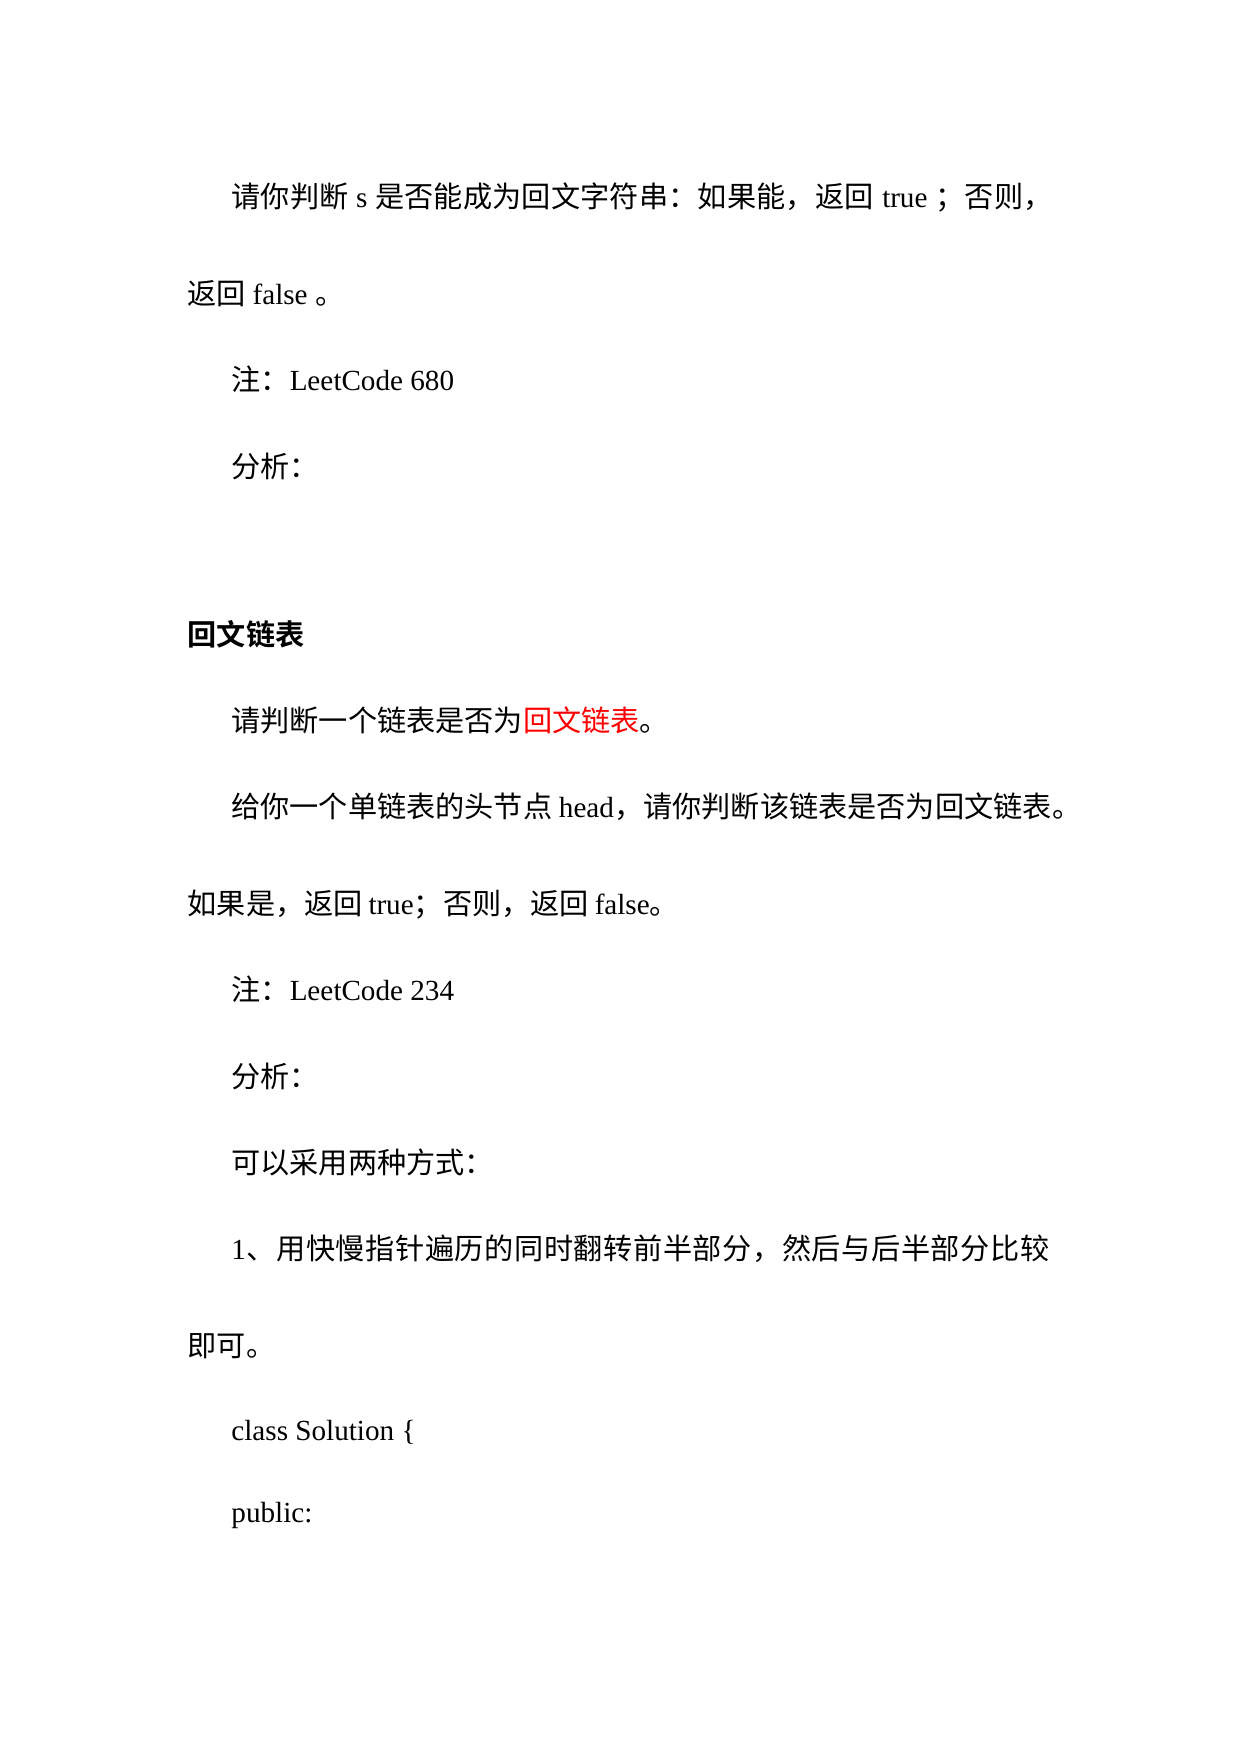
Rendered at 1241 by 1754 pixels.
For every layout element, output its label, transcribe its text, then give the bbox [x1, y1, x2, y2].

subtitle 回文链表 [187, 600, 1053, 665]
text class Solution { [187, 1398, 1053, 1463]
text 注：LeetCode 234 [187, 956, 1053, 1021]
text 分析： [187, 1042, 1053, 1107]
text 请你判断 s 是否能成为回文字符串：如果能，返回 true ；否则，返回 false 。 [187, 162, 1053, 324]
text 可以采用两种方式： [187, 1128, 1053, 1193]
text 给你一个单链表的头节点head，请你判断该链表是否为回文链表。如果是，返回true；否则，返回false。 [187, 772, 1053, 934]
text 注：LeetCode 680 [187, 346, 1053, 411]
text 分析： [187, 432, 1053, 497]
text 1、用快慢指针遍历的同时翻转前半部分，然后与后半部分比较即可。 [187, 1214, 1053, 1377]
text public: [187, 1479, 1053, 1544]
text 请判断一个链表是否为回文链表。 [187, 686, 1053, 751]
